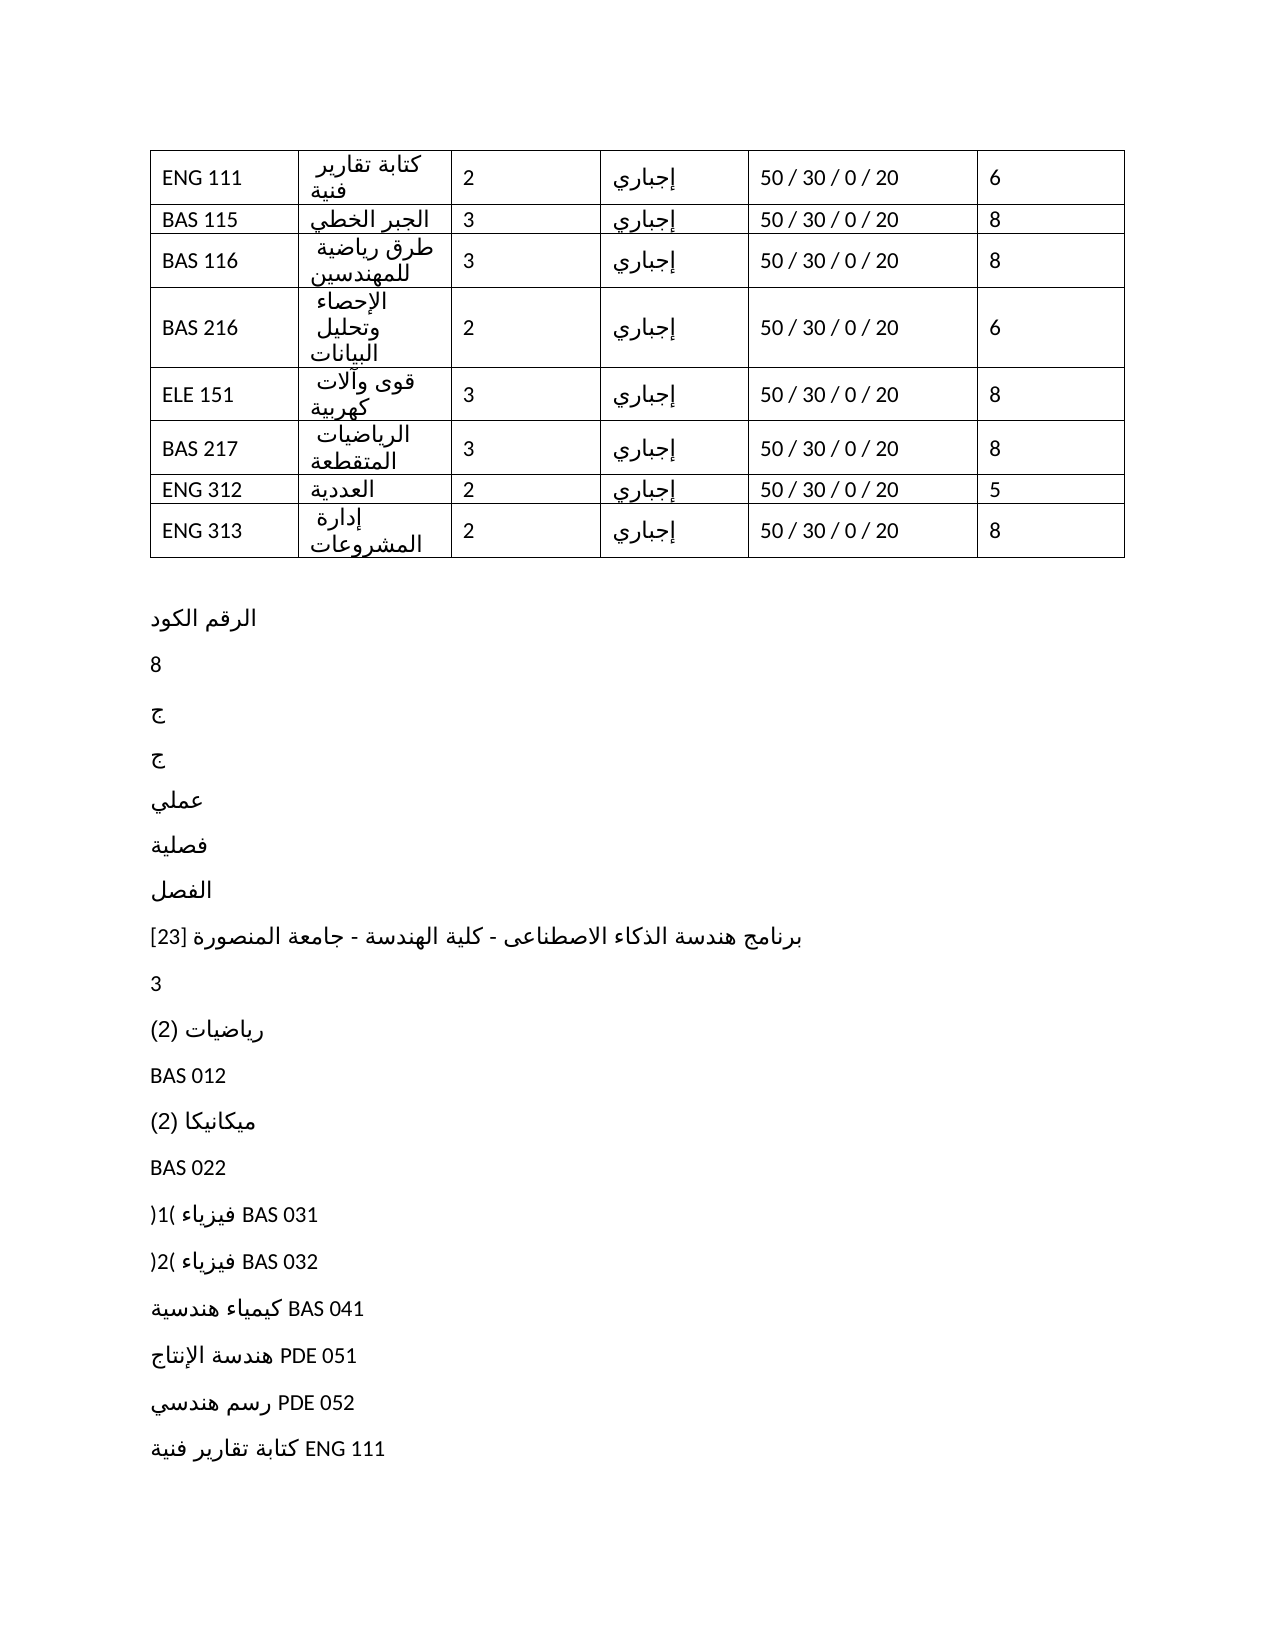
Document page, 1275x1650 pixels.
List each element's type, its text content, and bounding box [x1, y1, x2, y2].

table_cell BAS 116 [151, 234, 298, 287]
table_cell 2 [452, 504, 600, 557]
table_cell ENG 312 [151, 475, 298, 503]
text رسم هندسي PDE 052 [150, 1388, 1125, 1416]
text ج [150, 742, 1125, 768]
table_cell 50 / 30 / 0 / 20 [749, 234, 977, 287]
table_cell الجبر الخطي [299, 205, 451, 233]
text ج [150, 697, 1125, 723]
text كتابة تقارير فنية ENG 111 [150, 1434, 1125, 1462]
text [23] برنامج هندسة الذكاء الاصطناعى - كلية الهندسة - جامعة المنصورة [150, 922, 1125, 950]
table_cell ELE 151 [151, 368, 298, 420]
table_cell العددية [299, 475, 451, 503]
text 8 [150, 650, 1125, 678]
text )2( فيزياء BAS 032 [150, 1247, 1125, 1275]
table_cell إجباري [601, 475, 748, 503]
table_cell 50 / 30 / 0 / 20 [749, 421, 977, 474]
table_cell ENG 313 [151, 504, 298, 557]
table_cell 50 / 30 / 0 / 20 [749, 288, 977, 367]
table_cell طرق رياضية للمهندسين [299, 234, 451, 287]
text ميكانيكا (2) [150, 1108, 1125, 1134]
table_cell 8 [978, 205, 1124, 233]
text فصلية [150, 832, 1125, 858]
table_cell إجباري [601, 368, 748, 420]
table_cell BAS 115 [151, 205, 298, 233]
text )1( فيزياء BAS 031 [150, 1200, 1125, 1228]
table_cell إجباري [601, 205, 748, 233]
table_cell 8 [978, 368, 1124, 420]
table_cell 50 / 30 / 0 / 20 [749, 504, 977, 557]
table_cell 3 [452, 234, 600, 287]
table_cell إجباري [601, 504, 748, 557]
table_cell 6 [978, 151, 1124, 204]
text BAS 012 [150, 1061, 1125, 1089]
table_cell إدارة المشروعات [299, 504, 451, 557]
table_cell 2 [452, 475, 600, 503]
table_cell 2 [452, 151, 600, 204]
text الرقم الكود [150, 605, 1125, 631]
table_cell 50 / 30 / 0 / 20 [749, 151, 977, 204]
table_cell 3 [452, 368, 600, 420]
table_cell 3 [452, 205, 600, 233]
text رياضيات (2) [150, 1016, 1125, 1042]
table_cell BAS 217 [151, 421, 298, 474]
table_cell كتابة تقارير فنية [299, 151, 451, 204]
table_cell BAS 216 [151, 288, 298, 367]
table_cell 6 [978, 288, 1124, 367]
table_cell إجباري [601, 421, 748, 474]
table_cell 8 [978, 421, 1124, 474]
text هندسة الإنتاج PDE 051 [150, 1341, 1125, 1369]
text عملي [150, 787, 1125, 813]
table_cell 50 / 30 / 0 / 20 [749, 205, 977, 233]
table_cell إجباري [601, 288, 748, 367]
table_cell 2 [452, 288, 600, 367]
text الفصل [150, 877, 1125, 904]
table_cell الرياضيات المتقطعة [299, 421, 451, 474]
table_cell قوى وآلات كهربية [299, 368, 451, 420]
table_cell إجباري [601, 234, 748, 287]
text كيمياء هندسية BAS 041 [150, 1294, 1125, 1322]
table_cell 3 [452, 421, 600, 474]
text BAS 022 [150, 1153, 1125, 1181]
text 3 [150, 969, 1125, 997]
table_cell 50 / 30 / 0 / 20 [749, 475, 977, 503]
table_cell الإحصاء وتحليل البيانات [299, 288, 451, 367]
table_cell 8 [978, 504, 1124, 557]
table_cell إجباري [601, 151, 748, 204]
table_cell 8 [978, 234, 1124, 287]
table_cell ENG 111 [151, 151, 298, 204]
table_cell 50 / 30 / 0 / 20 [749, 368, 977, 420]
table_cell 5 [978, 475, 1124, 503]
